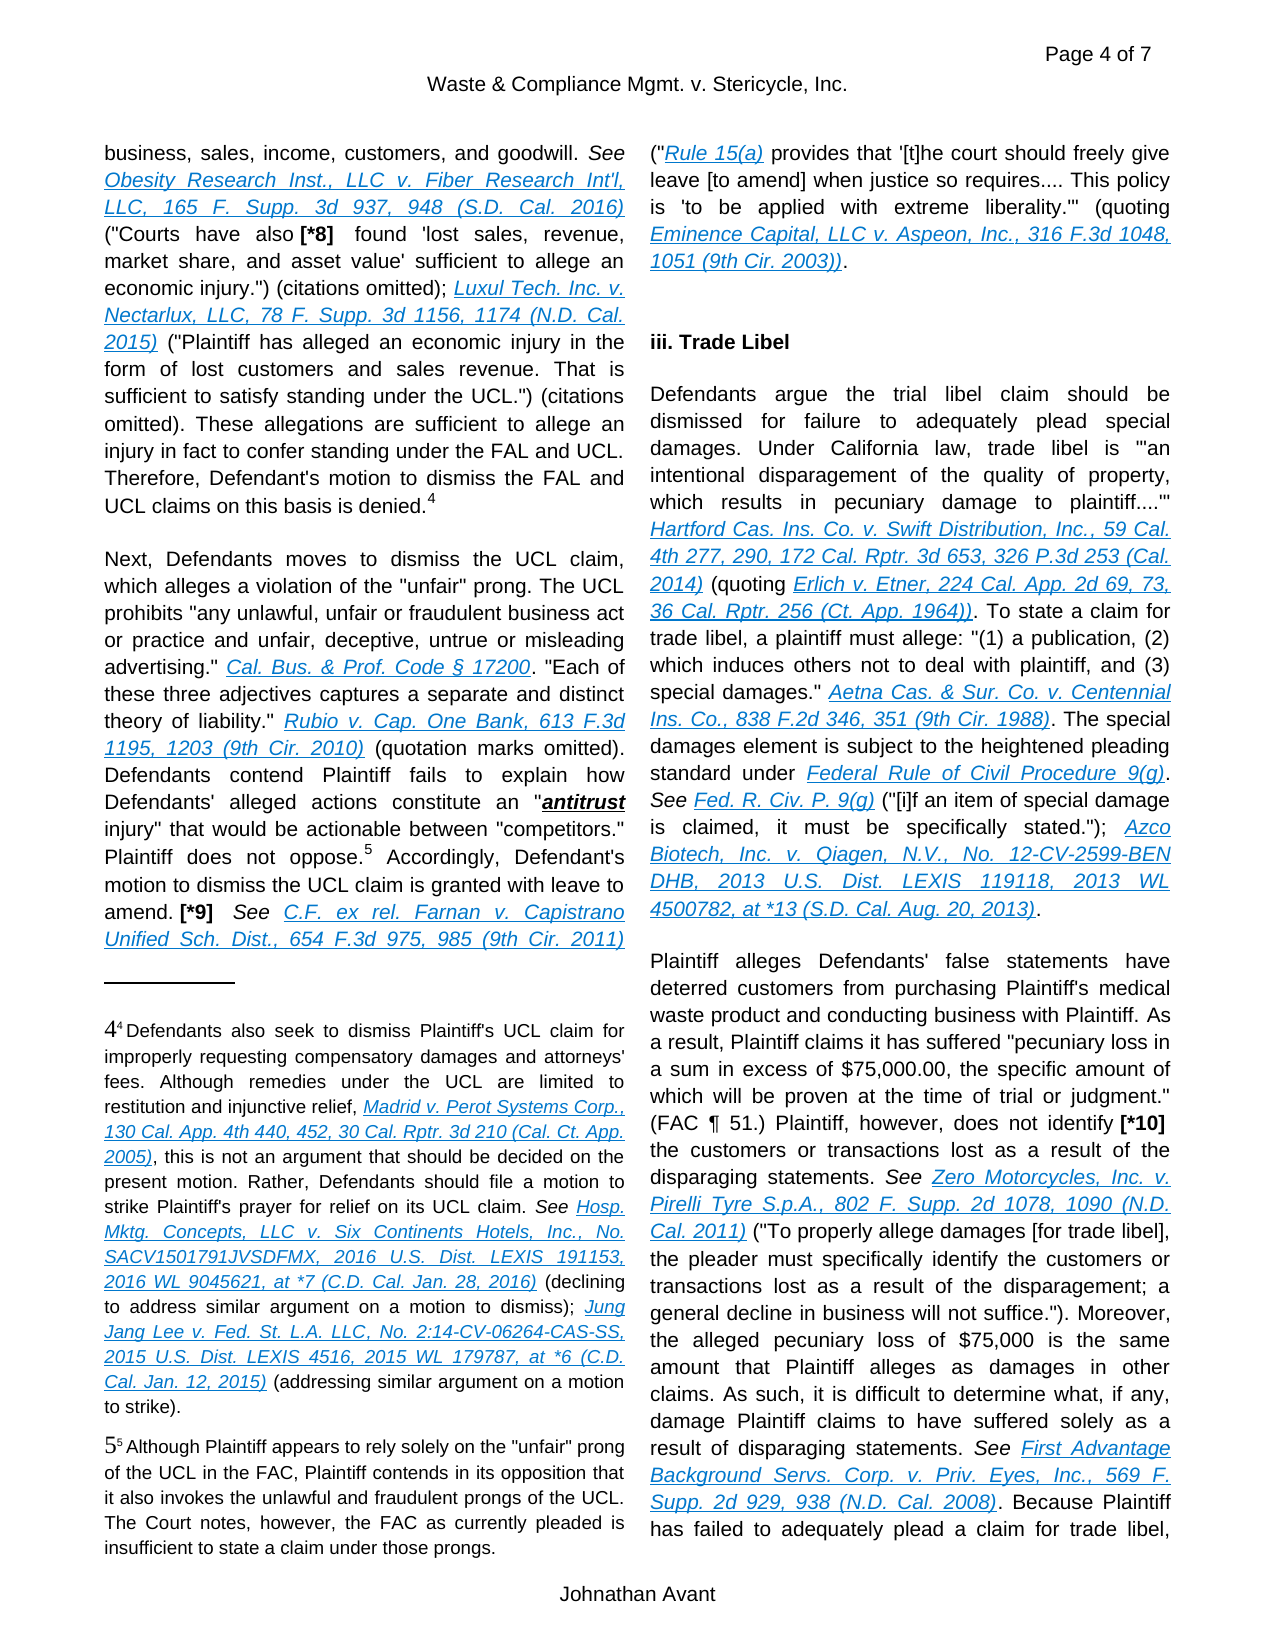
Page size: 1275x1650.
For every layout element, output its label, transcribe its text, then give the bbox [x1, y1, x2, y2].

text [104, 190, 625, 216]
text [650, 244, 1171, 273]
text Defendants argue the trial libel claim should be dismissed for failure to adequately plead special damages. Under California law, trade libel is "'an intentional disparagement of the quality of property, which results in pecuniary damage to plaintiff....'" Hartford Cas. Ins. Co. v. Swift Distribution, Inc., 59 Cal. 4th 277, 290, 172 Cal. Rptr. 3d 653, 326 P.3d 253 (Cal. 2014) (quoting Erlich v. Etner, 224 Cal. App. 2d 69, 73, 36 Cal. Rptr. 256 (Ct. App. 1964)). To state a claim for trade libel, a plaintiff must allege: "(1) a publication, (2) which induces others not to deal with plaintiff, and (3) special damages." Aetna Cas. & Sur. Co. v. Centennial Ins. Co., 838 F.2d 346, 351 (9th Cir. 1988). The special damages element is subject to the heightened pleading standard under Federal Rule of Civil Procedure 9(g). See Fed. R. Civ. P. 9(g) ("[i]f an item of special damage is claimed, it must be specifically stated."); Azco Biotech, Inc. v. Qiagen, N.V., No. 12-CV-2599-BEN DHB, 2013 U.S. Dist. LEXIS 119118, 2013 WL 4500782, at *13 (S.D. Cal. Aug. 20, 2013). [650, 379, 1171, 538]
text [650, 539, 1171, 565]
text Defendants argue the trial libel claim should be dismissed for failure to adequately plead special damages. Under California law, trade libel is "'an intentional disparagement of the quality of property, which results in pecuniary damage to plaintiff....'" Hartford Cas. Ins. Co. v. Swift Distribution, Inc., 59 Cal. 4th 277, 290, 172 Cal. Rptr. 3d 653, 326 P.3d 253 (Cal. 2014) (quoting Erlich v. Etner, 224 Cal. App. 2d 69, 73, 36 Cal. Rptr. 256 (Ct. App. 1964)). To state a claim for trade libel, a plaintiff must allege: "(1) a publication, (2) which induces others not to deal with plaintiff, and (3) special damages." Aetna Cas. & Sur. Co. v. Centennial Ins. Co., 838 F.2d 346, 351 (9th Cir. 1988). The special damages element is subject to the heightened pleading standard under Federal Rule of Civil Procedure 9(g). See Fed. R. Civ. P. 9(g) ("[i]f an item of special damage is claimed, it must be specifically stated."); Azco Biotech, Inc. v. Qiagen, N.V., No. 12-CV-2599-BEN DHB, 2013 U.S. Dist. LEXIS 119118, 2013 WL 4500782, at *13 (S.D. Cal. Aug. 20, 2013). [650, 566, 1171, 863]
text Next, Defendants moves to dismiss the UCL claim, which alleges a violation of the "unfair" prong. The UCL prohibits "any unlawful, unfair or fraudulent business act or practice and unfair, deceptive, untrue or misleading advertising." Cal. Bus. & Prof. Code § 17200. "Each of these three adjectives captures a separate and distinct theory of liability." Rubio v. Cap. One Bank, 613 F.3d 1195, 1203 (9th Cir. 2010) (quotation marks omitted). Defendants contend Plaintiff fails to explain how Defendants' alleged actions constitute an "antitrust injury" that would be actionable between "competitors." Plaintiff does not oppose.5 Accordingly, Defendant's motion to dismiss the UCL claim is granted with leave to amend. [*9] See C.F. ex rel. Farnan v. Capistrano Unified Sch. Dist., 654 F.3d 975, 985 (9th Cir. 2011) ("Rule 15(a) provides that '[t]he court should freely give leave [to amend] when justice so requires.... This policy is 'to be applied with extreme liberality.'" (quoting Eminence Capital, LLC v. Aspeon, Inc., 316 F.3d 1048, 1051 (9th Cir. 2003)). [104, 543, 625, 948]
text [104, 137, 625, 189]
text iii. Trade Libel [650, 298, 1171, 354]
